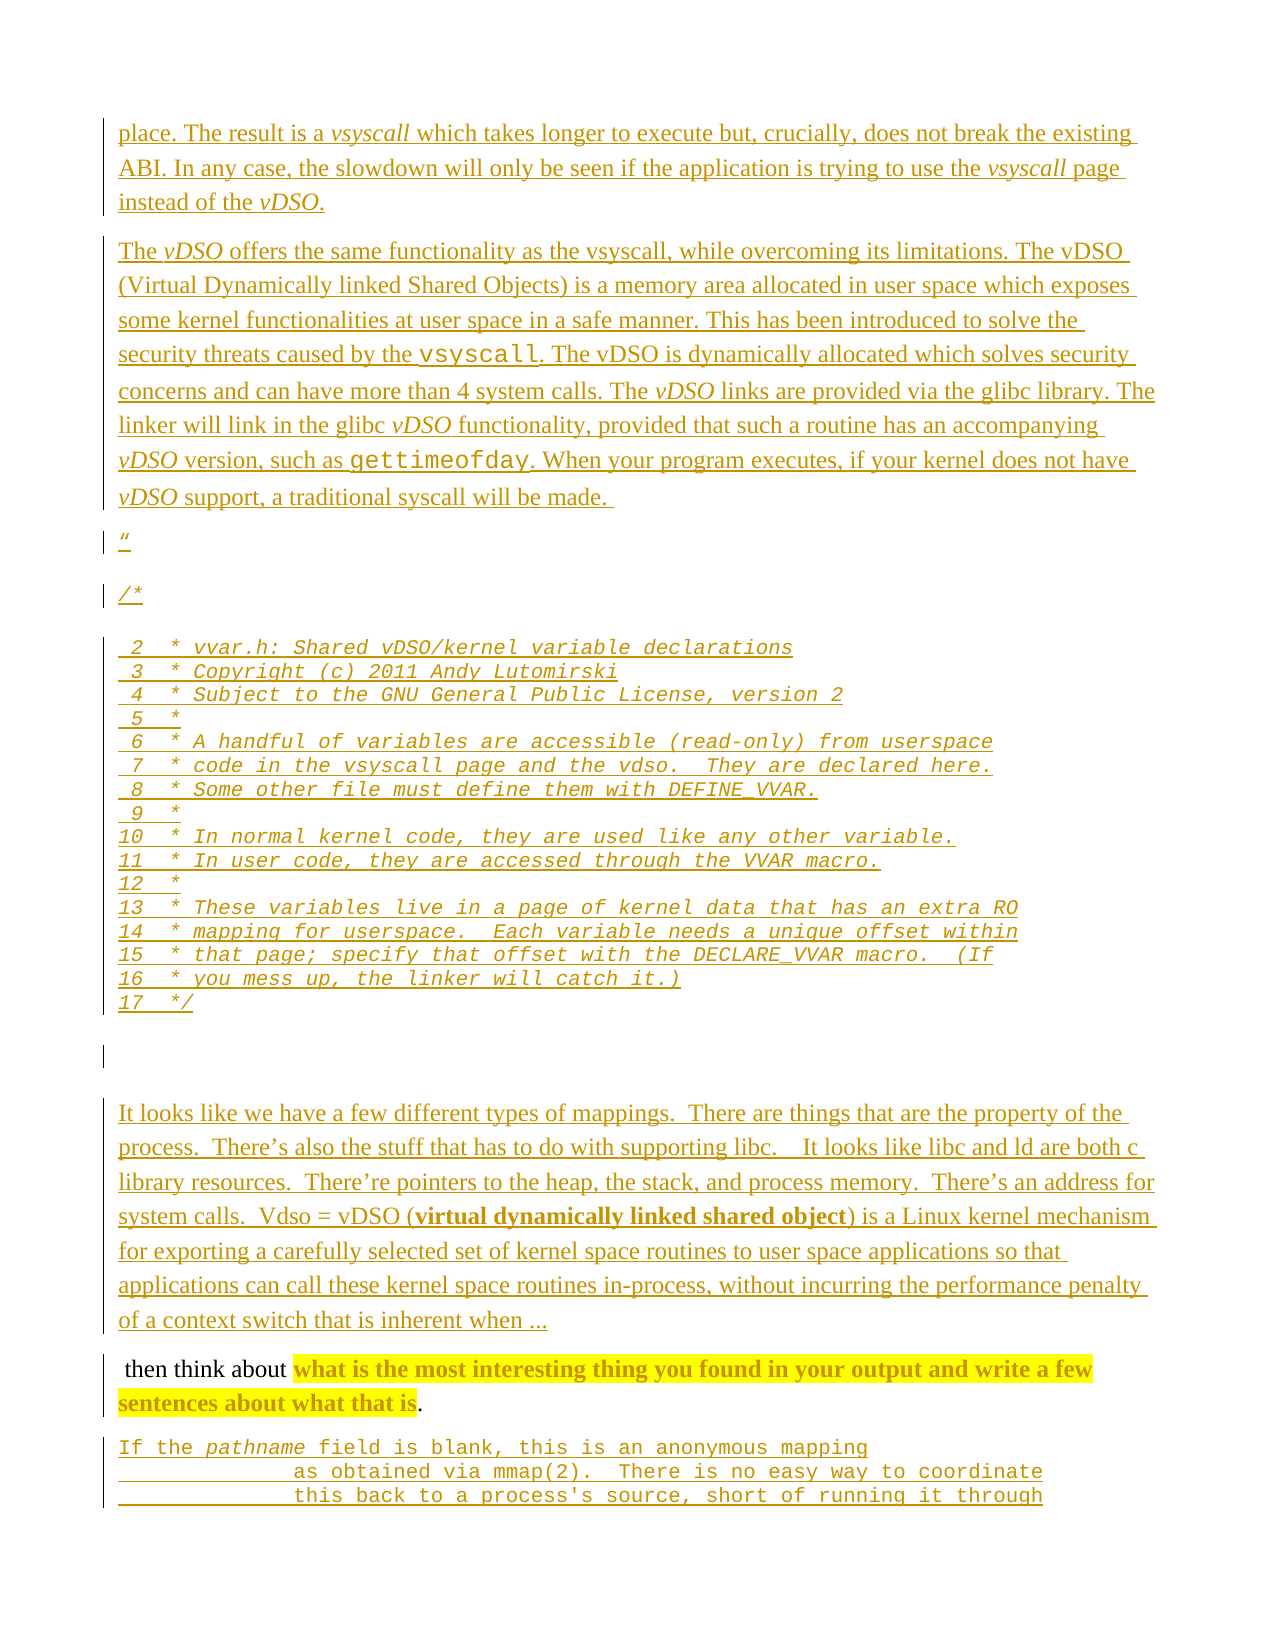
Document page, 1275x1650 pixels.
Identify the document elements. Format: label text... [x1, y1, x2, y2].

text then think about what is the most interesting thing you found in your output and write a few sentences about what that is. [118, 1354, 1157, 1417]
